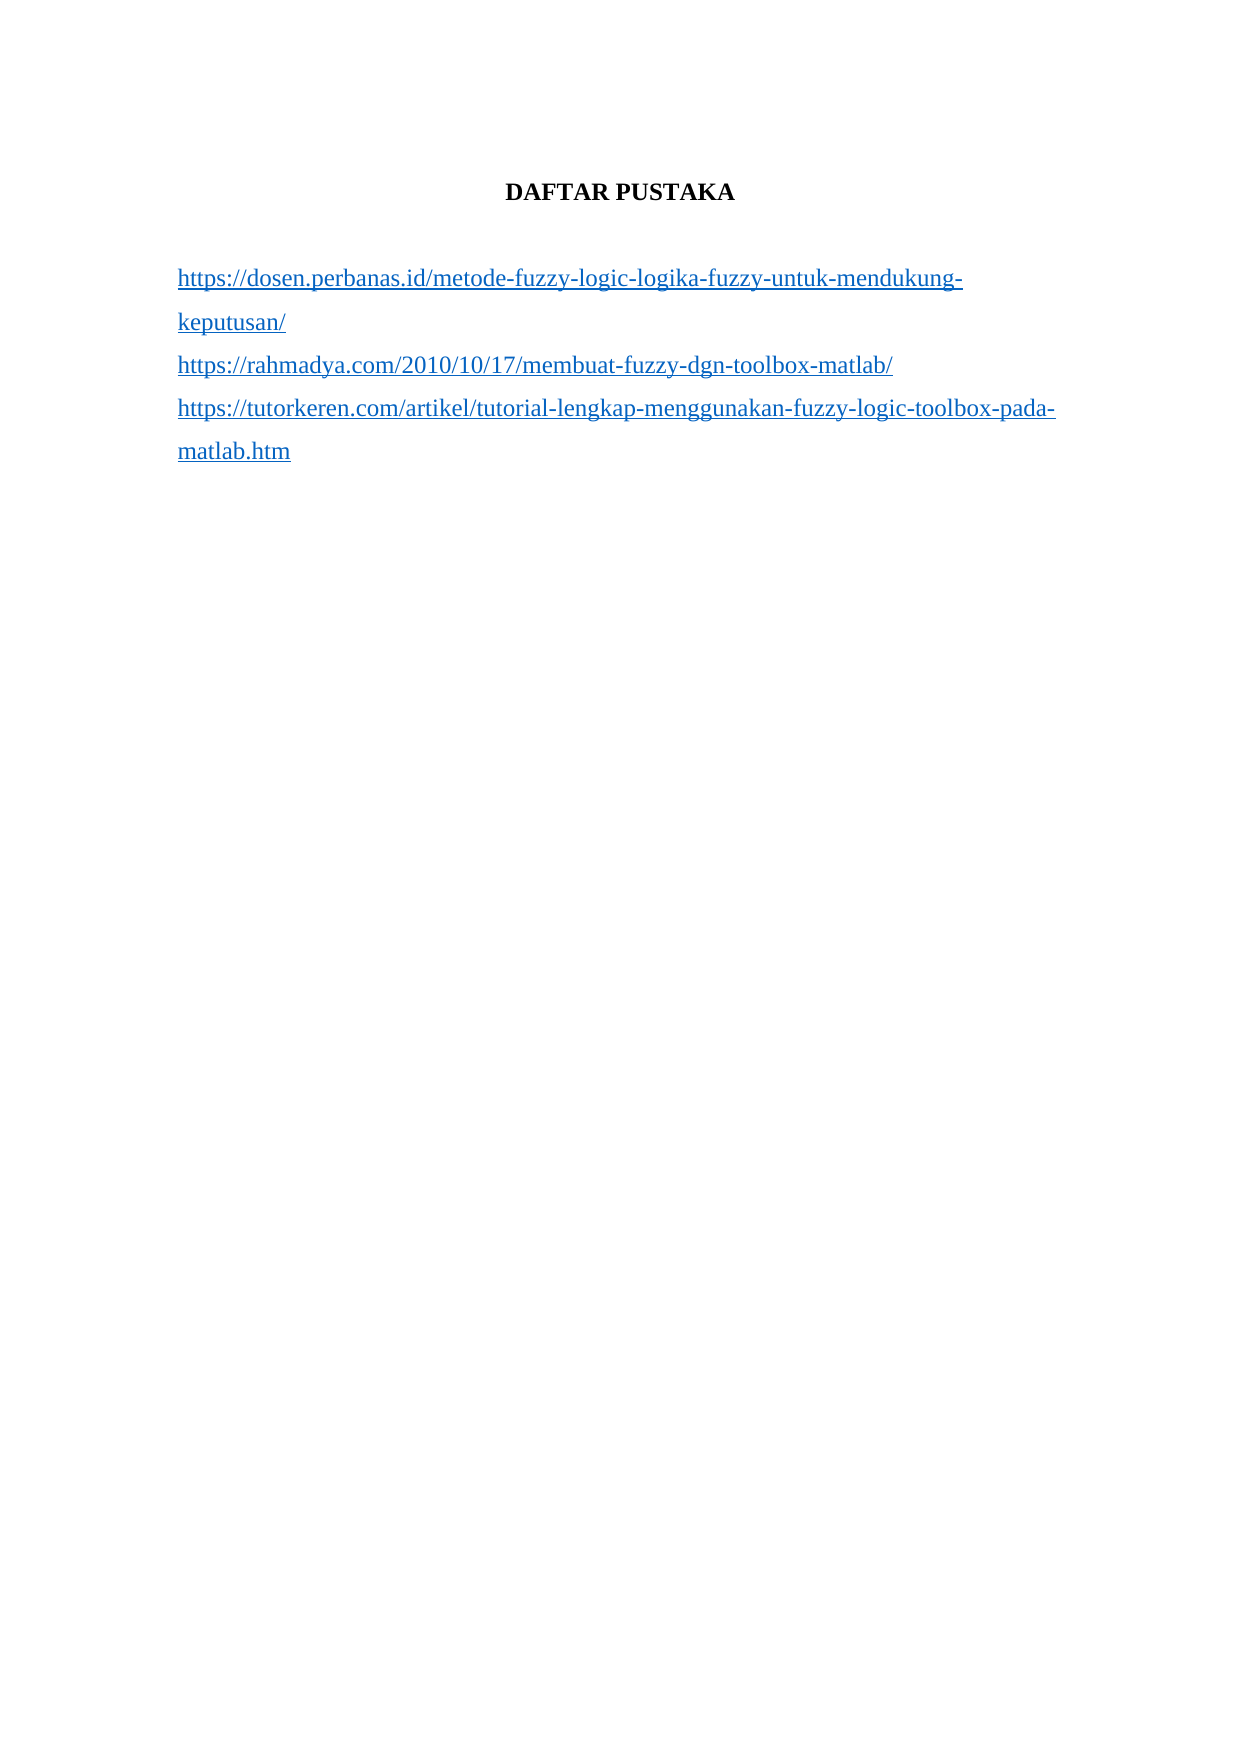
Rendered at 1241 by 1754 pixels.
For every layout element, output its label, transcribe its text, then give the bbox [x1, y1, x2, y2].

list https://rahmadya.com/2010/10/17/membuat-fuzzy-dgn-toolbox-matlab/ [177, 350, 1063, 378]
list https://dosen.perbanas.id/metode-fuzzy-logic-logika-fuzzy-untuk-mendukung-keputusan/ [177, 263, 1063, 335]
list DAFTAR PUSTAKA [177, 177, 1063, 206]
list https://tutorkeren.com/artikel/tutorial-lengkap-menggunakan-fuzzy-logic-toolbox-pada-matlab.htm [177, 393, 1063, 465]
